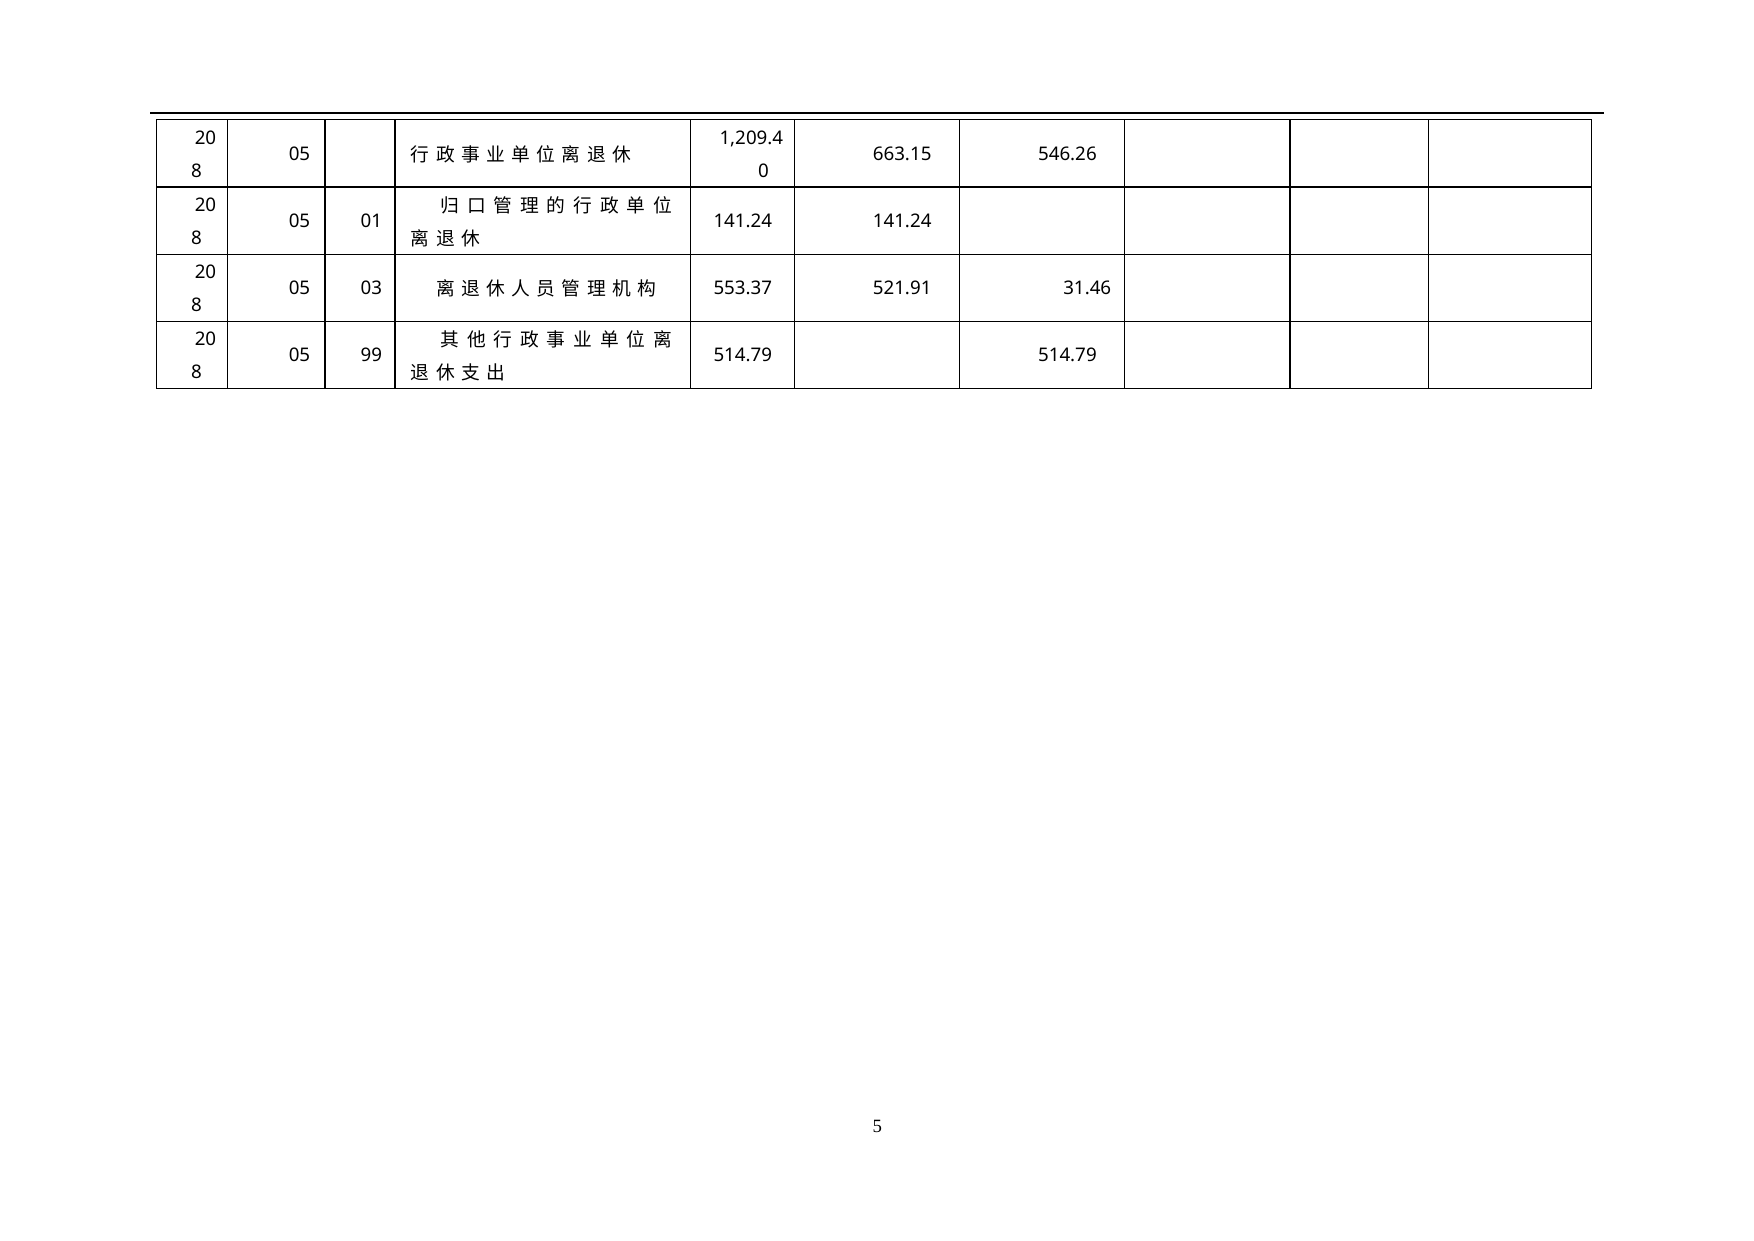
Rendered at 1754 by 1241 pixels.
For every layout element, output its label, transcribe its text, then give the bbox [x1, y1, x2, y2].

table_cell 离退休人员管理机构 [396, 255, 690, 321]
table_cell 05 [228, 188, 324, 253]
table_cell [1291, 255, 1428, 321]
table_cell [1125, 255, 1289, 321]
table_cell 208 [157, 322, 227, 388]
table_cell [1125, 188, 1289, 253]
table_cell 514.79 [691, 322, 794, 388]
table_cell 514.79 [960, 322, 1124, 388]
table_cell 03 [326, 255, 394, 321]
table_cell [1125, 322, 1289, 388]
table_cell 208 [157, 188, 227, 253]
table_cell 归口管理的行政单位离退休 [396, 188, 690, 253]
table_cell [1429, 120, 1591, 186]
table_cell [1429, 322, 1591, 388]
table_cell [1429, 255, 1591, 321]
table_cell [1291, 188, 1428, 253]
table_cell [1125, 120, 1289, 186]
table_cell 208 [157, 255, 227, 321]
table_cell 141.24 [795, 188, 959, 253]
table_cell 31.46 [960, 255, 1124, 321]
table_cell [795, 322, 959, 388]
table_cell [960, 188, 1124, 253]
table_cell 553.37 [691, 255, 794, 321]
table_cell 05 [228, 120, 324, 186]
table_cell [1291, 322, 1428, 388]
table_cell 521.91 [795, 255, 959, 321]
table_cell 208 [157, 120, 227, 186]
table_cell 行政事业单位离退休 [396, 120, 690, 186]
table_cell 99 [326, 322, 394, 388]
table_cell 01 [326, 188, 394, 253]
table_cell 05 [228, 255, 324, 321]
table_cell 05 [228, 322, 324, 388]
table_cell [1291, 120, 1428, 186]
table_cell 141.24 [691, 188, 794, 253]
table_cell [1429, 188, 1591, 253]
table_cell 其他行政事业单位离退休支出 [396, 322, 690, 388]
table_cell [326, 120, 394, 186]
table_cell 1,209.40 [691, 120, 794, 186]
table_cell 546.26 [960, 120, 1124, 186]
table_cell 663.15 [795, 120, 959, 186]
